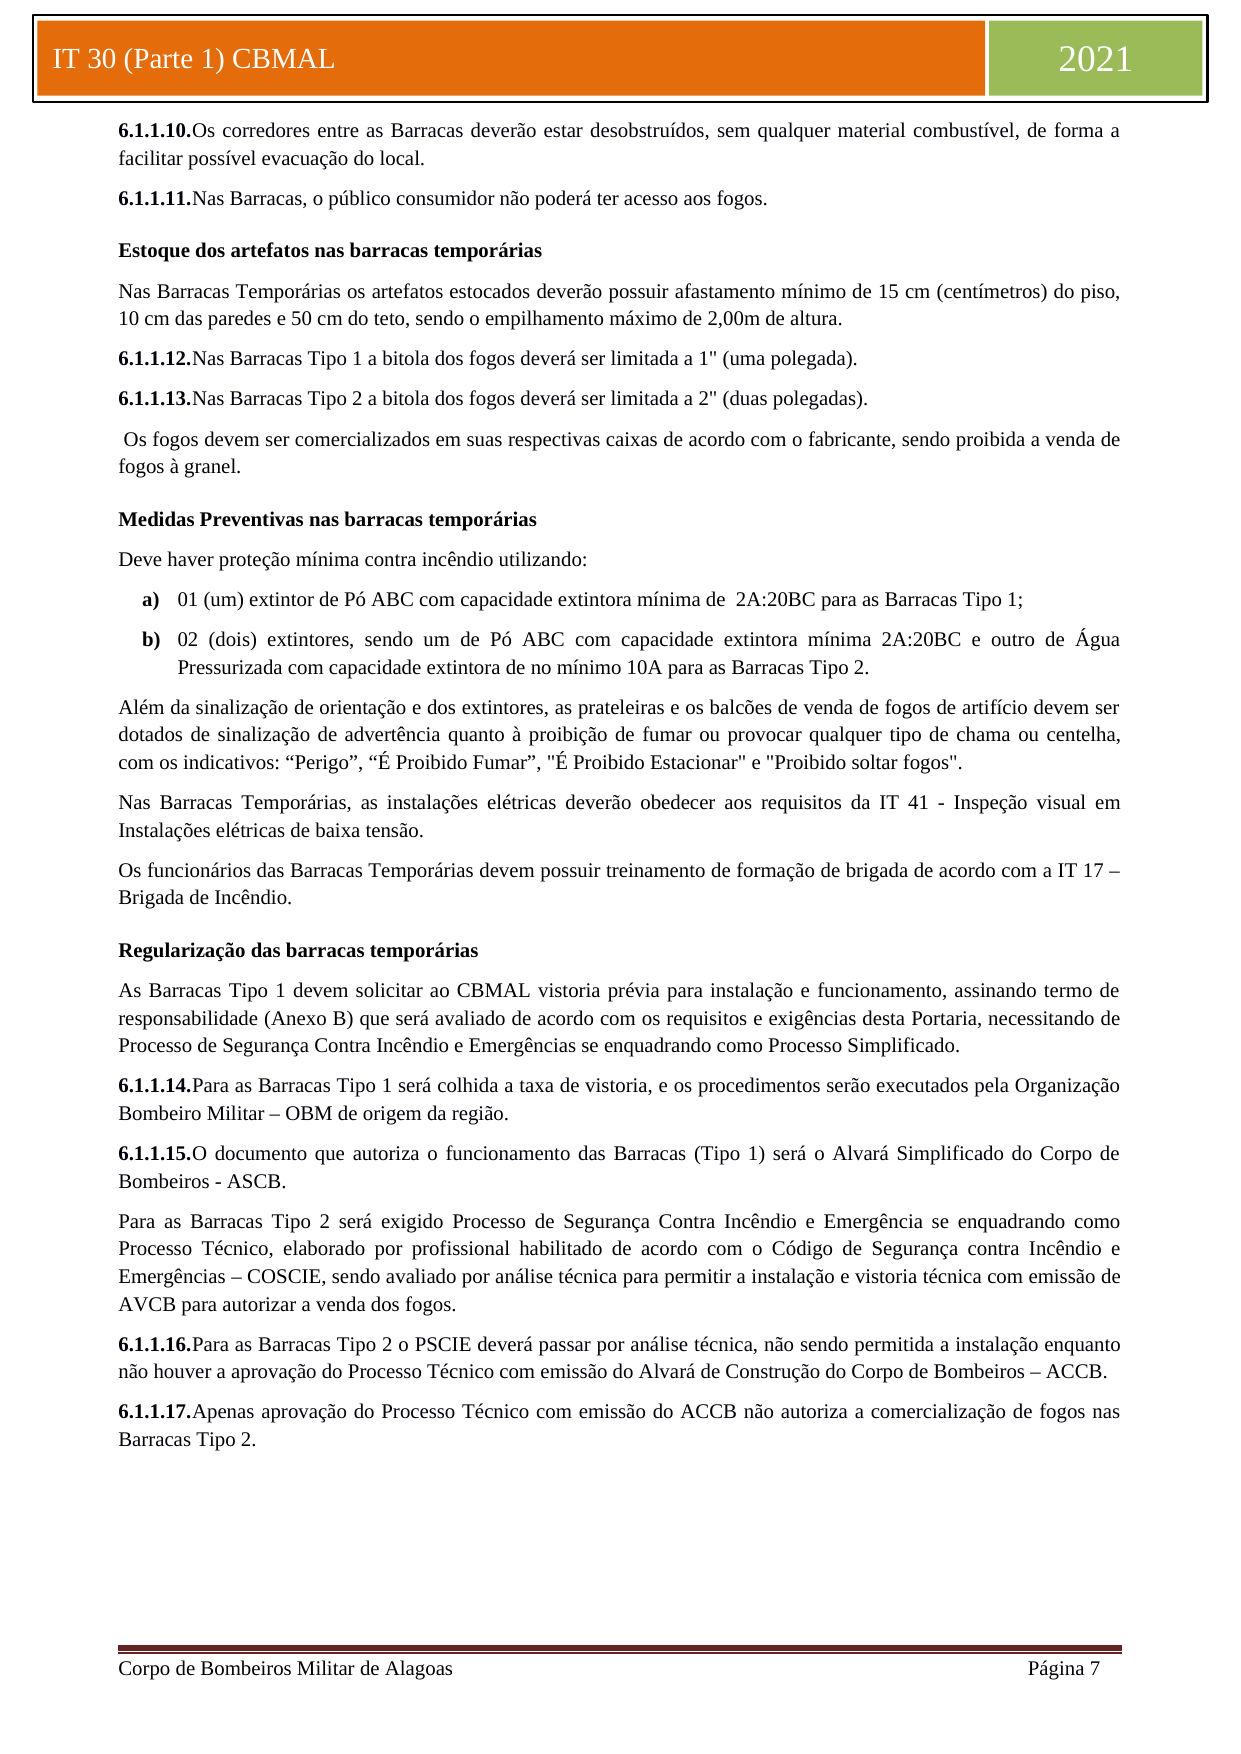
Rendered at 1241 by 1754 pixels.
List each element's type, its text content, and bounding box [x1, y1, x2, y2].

text Apenas aprovação do Processo Técnico com emissão do ACCB não autoriza a comercialização de fogos nas Barracas Tipo 2. [118, 1399, 1122, 1451]
text Nas Barracas Tipo 1 a bitola dos fogos deverá ser limitada a 1" (uma polegada). [118, 346, 1122, 370]
text Estoque dos artefatos nas barracas temporárias [118, 238, 1122, 262]
text Os fogos devem ser comercializados em suas respectivas caixas de acordo com o fabricante, sendo proibida a venda de fogos à granel. [118, 426, 1122, 478]
text Deve haver proteção mínima contra incêndio utilizando: [118, 547, 1122, 571]
text As Barracas Tipo 1 devem solicitar ao CBMAL vistoria prévia para instalação e funcionamento, assinando termo de responsabilidade (Anexo B) que será avaliado de acordo com os requisitos e exigências desta Portaria, necessitando de Processo de Segurança Contra Incêndio e Emergências se enquadrando como Processo Simplificado. [118, 978, 1122, 1057]
text Para as Barracas Tipo 2 será exigido Processo de Segurança Contra Incêndio e Emergência se enquadrando como Processo Técnico, elaborado por profissional habilitado de acordo com o Código de Segurança contra Incêndio e Emergências – COSCIE, sendo avaliado por análise técnica para permitir a instalação e vistoria técnica com emissão de AVCB para autorizar a venda dos fogos. [118, 1209, 1122, 1316]
text Além da sinalização de orientação e dos extintores, as prateleiras e os balcões de venda de fogos de artifício devem ser dotados de sinalização de advertência quanto à proibição de fumar ou provocar qualquer tipo de chama ou centelha, com os indicativos: “Perigo”, “É Proibido Fumar”, "É Proibido Estacionar" e "Proibido soltar fogos". [118, 695, 1122, 774]
text Nas Barracas, o público consumidor não poderá ter acesso aos fogos. [118, 186, 1122, 210]
text Os corredores entre as Barracas deverão estar desobstruídos, sem qualquer material combustível, de forma a facilitar possível evacuação do local. [118, 118, 1122, 170]
text Nas Barracas Temporárias os artefatos estocados deverão possuir afastamento mínimo de 15 cm (centímetros) do piso, 10 cm das paredes e 50 cm do teto, sendo o empilhamento máximo de 2,00m de altura. [118, 278, 1122, 330]
text Nas Barracas Tipo 2 a bitola dos fogos deverá ser limitada a 2" (duas polegadas). [118, 386, 1122, 410]
text Regularização das barracas temporárias [118, 938, 1122, 962]
text Para as Barracas Tipo 1 será colhida a taxa de vistoria, e os procedimentos serão executados pela Organização Bombeiro Militar – OBM de origem da região. [118, 1073, 1122, 1125]
text 02 (dois) extintores, sendo um de Pó ABC com capacidade extintora mínima 2A:20BC e outro de Água Pressurizada com capacidade extintora de no mínimo 10A para as Barracas Tipo 2. [142, 627, 1122, 679]
text Os funcionários das Barracas Temporárias devem possuir treinamento de formação de brigada de acordo com a IT 17 – Brigada de Incêndio. [118, 858, 1122, 909]
text Para as Barracas Tipo 2 o PSCIE deverá passar por análise técnica, não sendo permitida a instalação enquanto não houver a aprovação do Processo Técnico com emissão do Alvará de Construção do Corpo de Bombeiros – ACCB. [118, 1332, 1122, 1383]
text O documento que autoriza o funcionamento das Barracas (Tipo 1) será o Alvará Simplificado do Corpo de Bombeiros - ASCB. [118, 1141, 1122, 1193]
text Nas Barracas Temporárias, as instalações elétricas deverão obedecer aos requisitos da IT 41 - Inspeção visual em Instalações elétricas de baixa tensão. [118, 790, 1122, 842]
text Medidas Preventivas nas barracas temporárias [118, 507, 1122, 531]
list 01 (um) extintor de Pó ABC com capacidade extintora mínima de 2A:20BC para as Barracas Tipo 1; [142, 587, 1122, 611]
